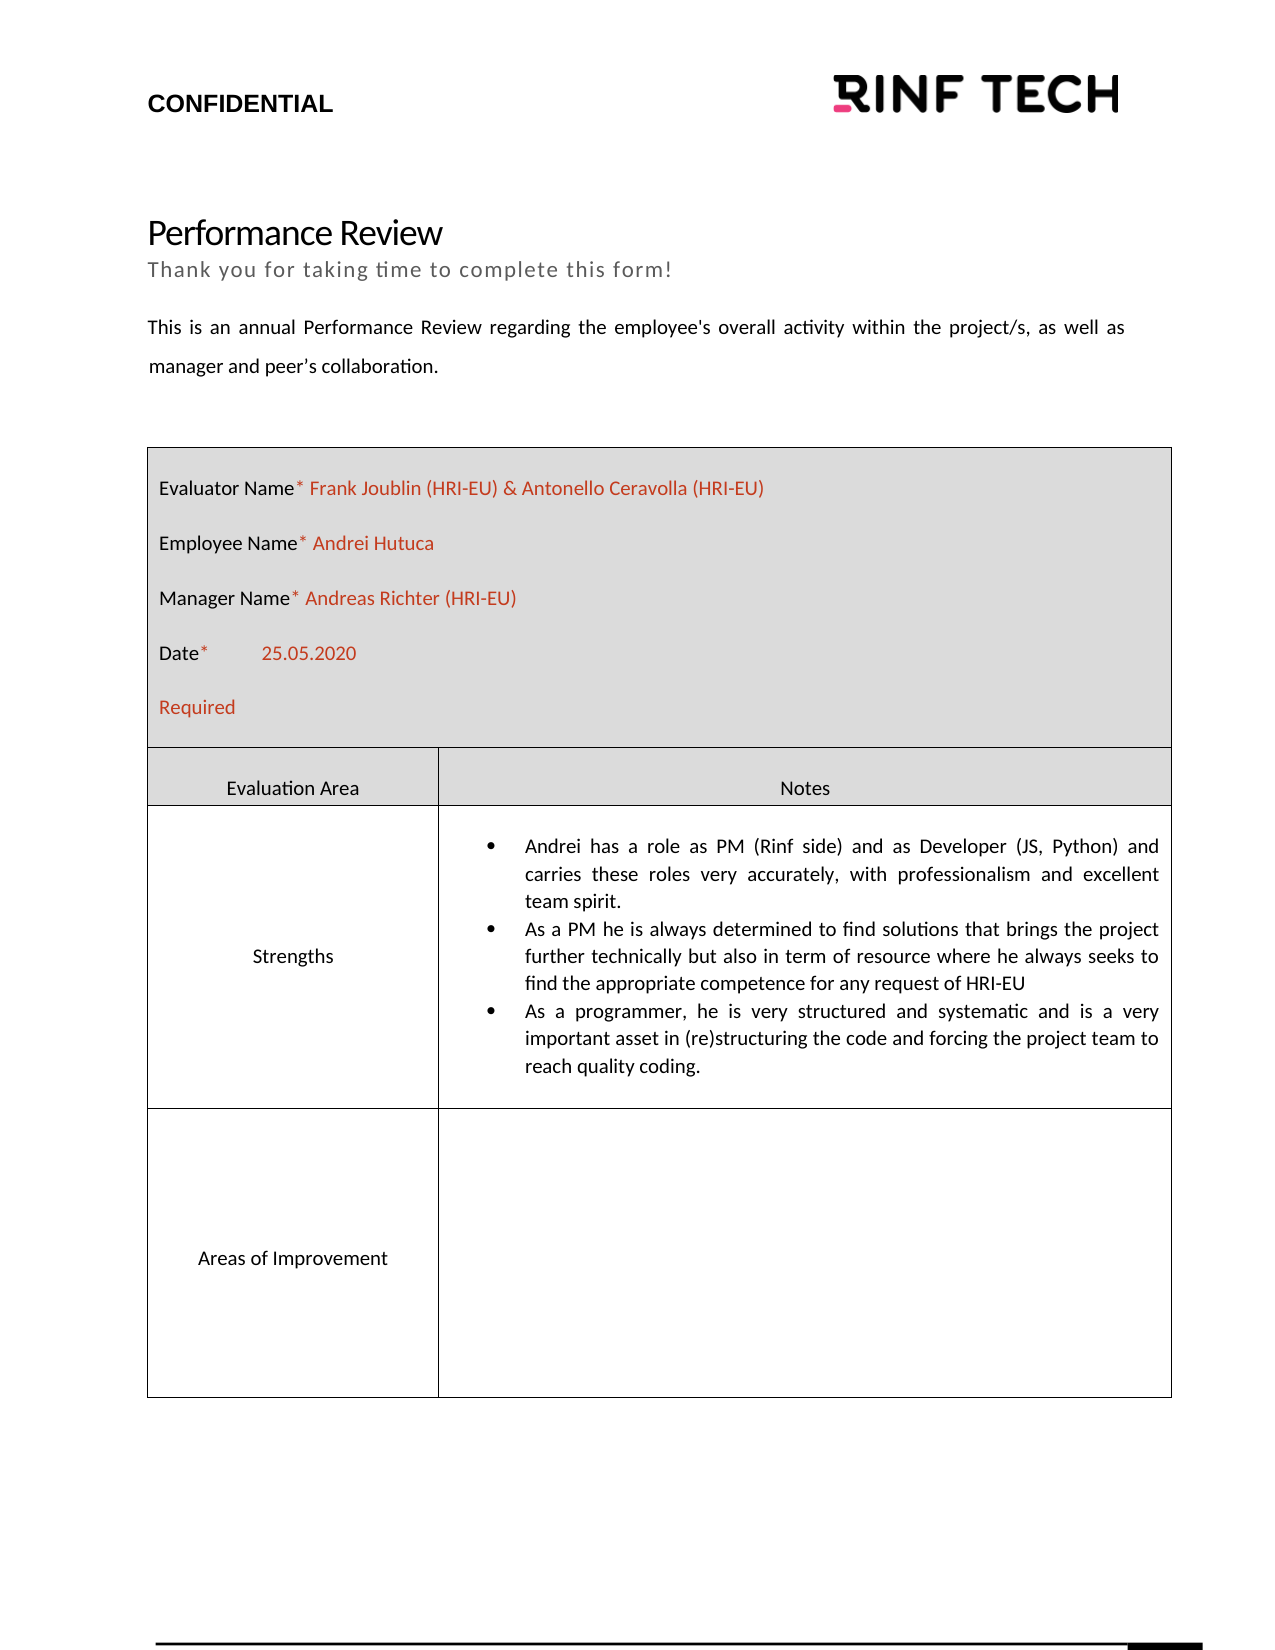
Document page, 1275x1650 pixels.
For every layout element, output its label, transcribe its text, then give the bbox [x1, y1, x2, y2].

table_cell Andrei has a role as PM (Rinf side) and as Developer (JS, Python) and carries these roles very accurately, with professionalism and excellent team spirit. As a PM he is always determined to find solutions that brings the project further technically but also in term of resource where he always seeks to find the appropriate competence for any request of HRI-EU As a programmer, he is very structured and systematic and is a very important asset in (re)structuring the code and forcing the project team to reach quality coding. [439, 806, 1171, 1107]
table_header Evaluator Name* Frank Joublin (HRI-EU) & Antonello Ceravolla (HRI-EU) Employee Name* Andrei Hutuca Manager Name* Andreas Richter (HRI-EU) Date* 25.05.2020 Required [148, 448, 1171, 747]
subtitle Thank you for taking time to complete this form! [147, 255, 1128, 283]
text This is an annual Performance Review regarding the employee's overall activity within the project/s, as well as manager and peer’s collaboration. [147, 314, 1126, 378]
table_cell Strengths [148, 806, 438, 1107]
table_cell Notes [439, 748, 1171, 805]
table_cell Evaluation Area [148, 748, 438, 805]
picture [833, 75, 1118, 113]
table_cell [439, 1109, 1171, 1397]
title Performance Review [147, 209, 1128, 255]
table_cell Areas of Improvement [148, 1109, 438, 1397]
